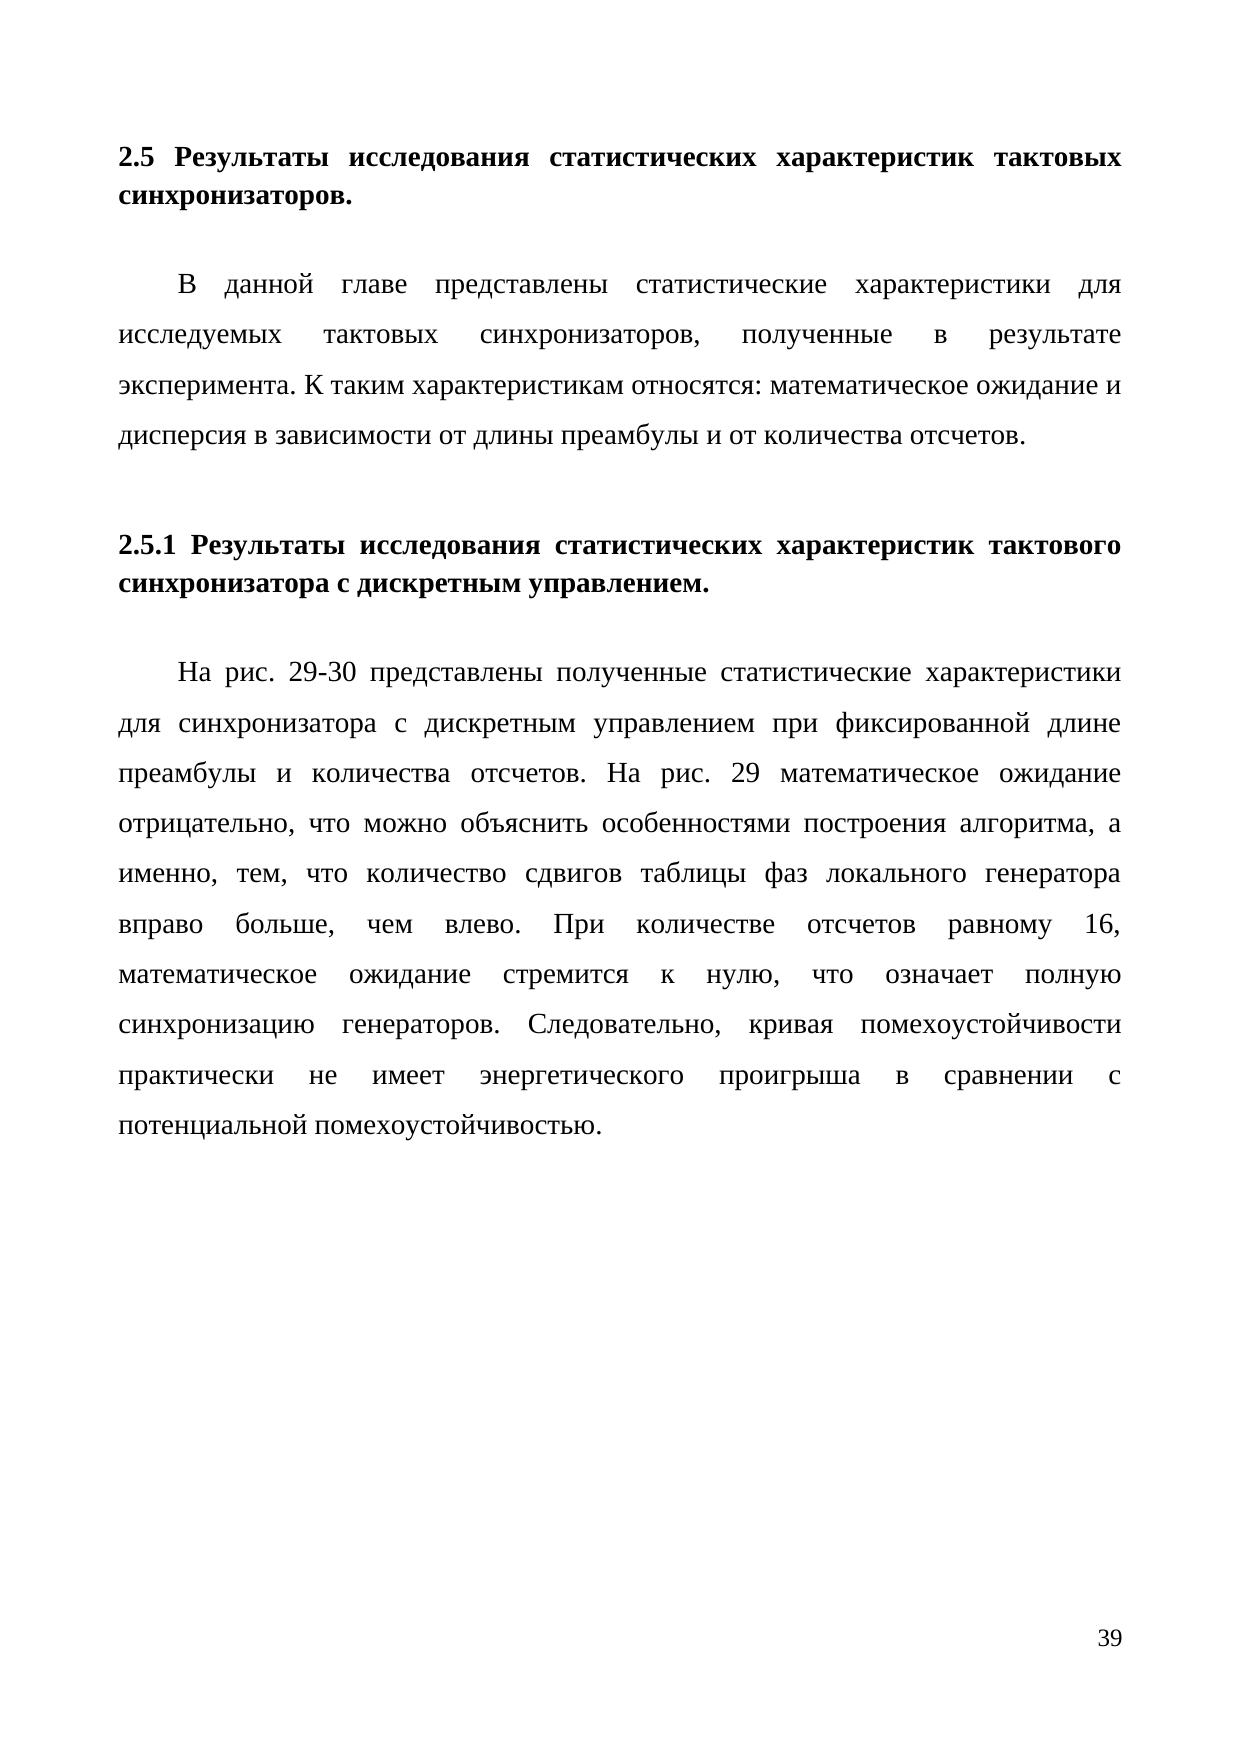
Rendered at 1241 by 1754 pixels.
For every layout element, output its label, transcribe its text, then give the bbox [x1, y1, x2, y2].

subtitle 2.5 Результаты исследования статистических характеристик тактовых синхронизаторов. [118, 139, 1122, 211]
text На рис. 29-30 представлены полученные статистические характеристики для синхронизатора с дискретным управлением при фиксированной длине преамбулы и количества отсчетов. На рис. 29 математическое ожидание отрицательно, что можно объяснить особенностями построения алгоритма, а именно, тем, что количество сдвигов таблицы фаз локального генератора вправо больше, чем влево. При количестве отсчетов равному 16, математическое ожидание стремится к нулю, что означает полную синхронизацию генераторов. Следовательно, кривая помехоустойчивости практически не имеет энергетического проигрыша в сравнении с потенциальной помехоустойчивостью. [118, 654, 1122, 1141]
text В данной главе представлены статистические характеристики для исследуемых тактовых синхронизаторов, полученные в результате эксперимента. К таким характеристикам относятся: математическое ожидание и дисперсия в зависимости от длины преамбулы и от количества отсчетов. [118, 266, 1122, 451]
subtitle 2.5.1 Результаты исследования статистических характеристик тактового синхронизатора с дискретным управлением. [118, 527, 1122, 599]
